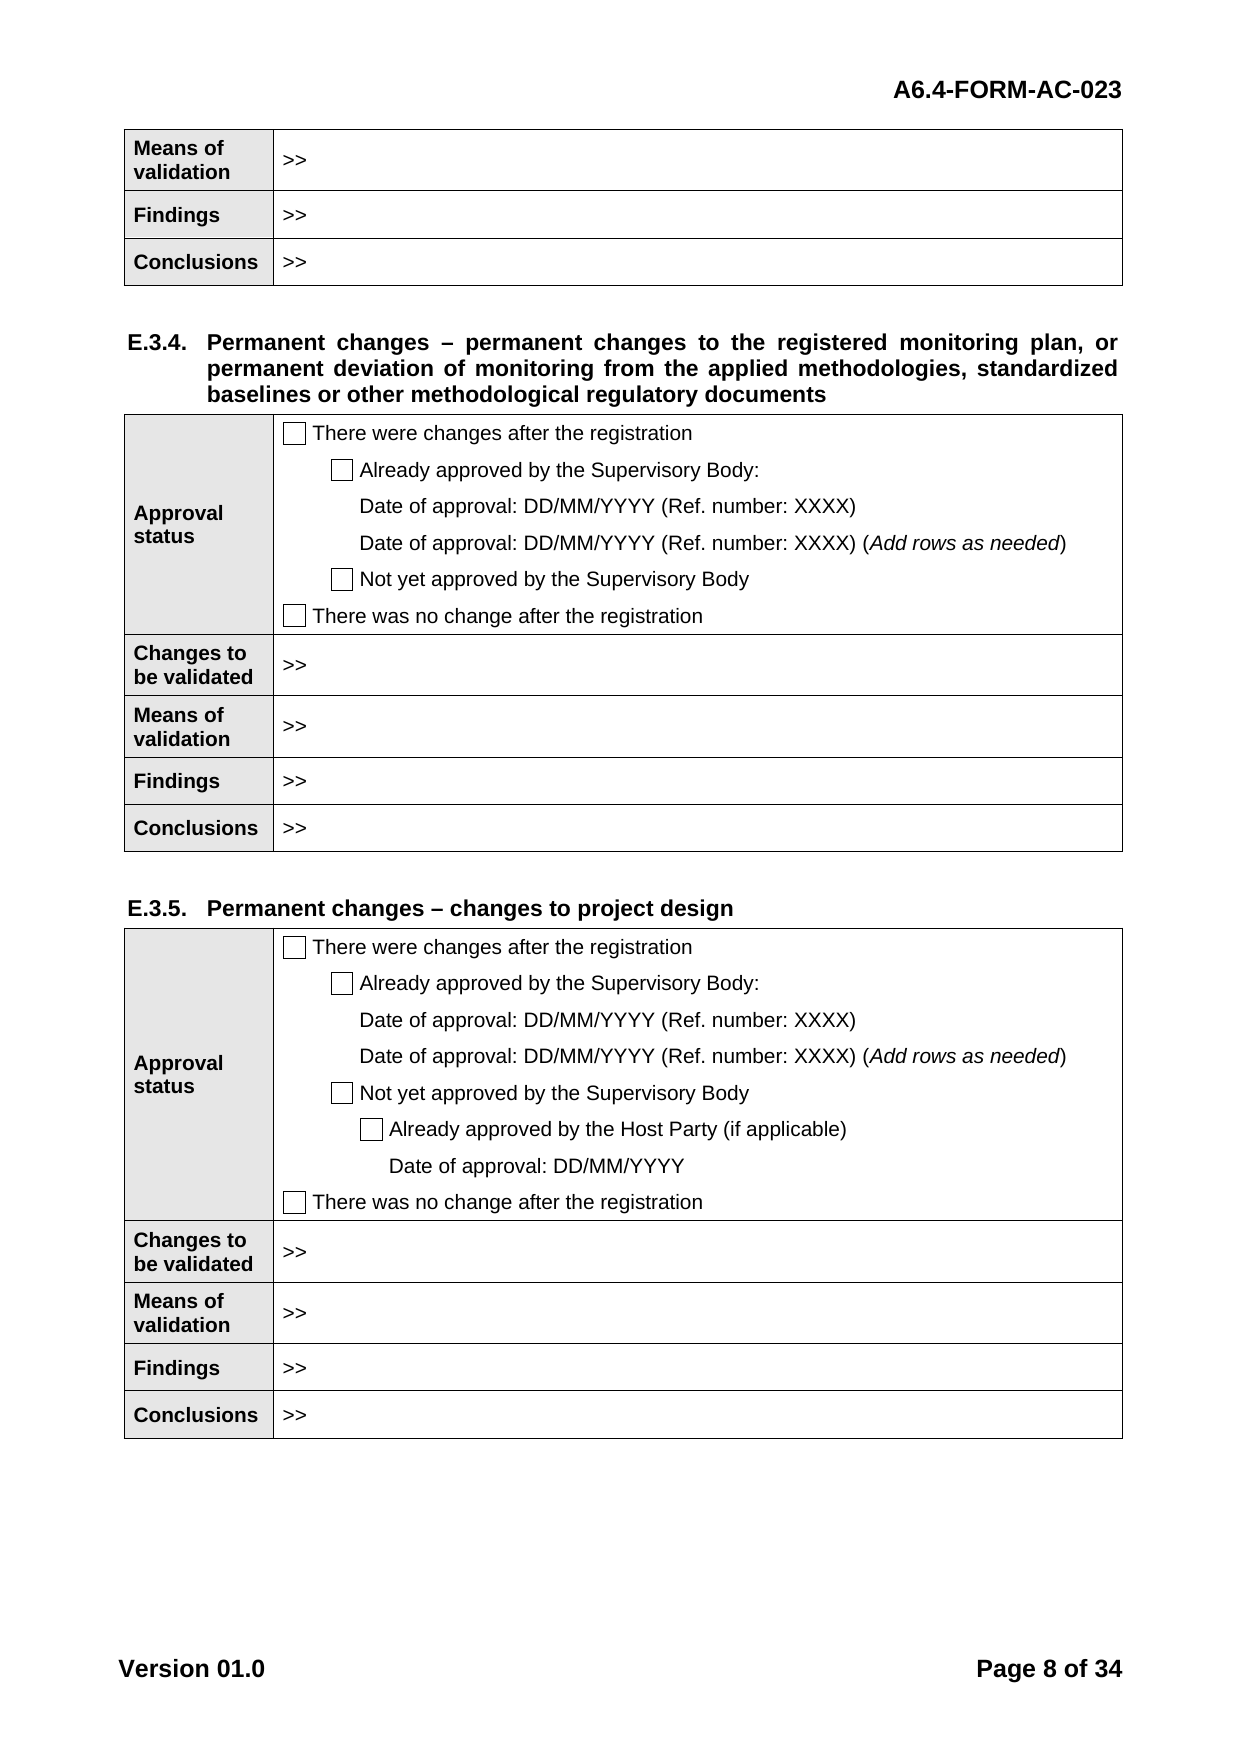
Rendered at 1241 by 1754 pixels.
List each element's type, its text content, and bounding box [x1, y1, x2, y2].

table_cell >> [274, 191, 1122, 237]
table_cell >> [274, 239, 1122, 285]
table_cell Findings [125, 1344, 273, 1390]
table_cell >> [274, 1391, 1122, 1438]
table_cell Conclusions [125, 239, 273, 285]
table_cell >> [274, 635, 1122, 695]
table_cell Means of validation [125, 696, 273, 757]
table_cell Changes to be validated [125, 1221, 273, 1282]
table_cell Findings [125, 758, 273, 804]
table_cell Approval status [125, 929, 273, 1220]
table_cell There were changes after the registration Already approved by the Supervisory Body: Date of approval: DD/MM/YYYY (Ref. number: XXXX) Date of approval: DD/MM/YYYY (Ref. number: XXXX) (Add rows as needed) Not yet approved by the Supervisory Body Already approved by the Host Party (if applicable) Date of approval: DD/MM/YYYY There was no change after the registration [274, 929, 1122, 1220]
table_cell >> [274, 130, 1122, 190]
table_cell Conclusions [125, 1391, 273, 1438]
table_cell >> [274, 805, 1122, 851]
table_cell Means of validation [125, 1283, 273, 1343]
table_header Permanent changes – permanent changes to the registered monitoring plan, or permanent deviation of monitoring from the applied methodologies, standardized baselines or other methodological regulatory documents [124, 322, 1122, 414]
table_cell Conclusions [125, 805, 273, 851]
table_cell >> [274, 758, 1122, 804]
table_cell Findings [125, 191, 273, 237]
table_cell >> [274, 696, 1122, 757]
table_cell >> [274, 1344, 1122, 1390]
table_cell There were changes after the registration Already approved by the Supervisory Body: Date of approval: DD/MM/YYYY (Ref. number: XXXX) Date of approval: DD/MM/YYYY (Ref. number: XXXX) (Add rows as needed) Not yet approved by the Supervisory Body There was no change after the registration [274, 415, 1122, 634]
table_cell Approval status [125, 415, 273, 634]
table_cell Means of validation [125, 130, 273, 190]
table_cell Changes to be validated [125, 635, 273, 695]
table_header Permanent changes – changes to project design [124, 889, 1122, 927]
table_cell >> [274, 1221, 1122, 1282]
table_cell >> [274, 1283, 1122, 1343]
